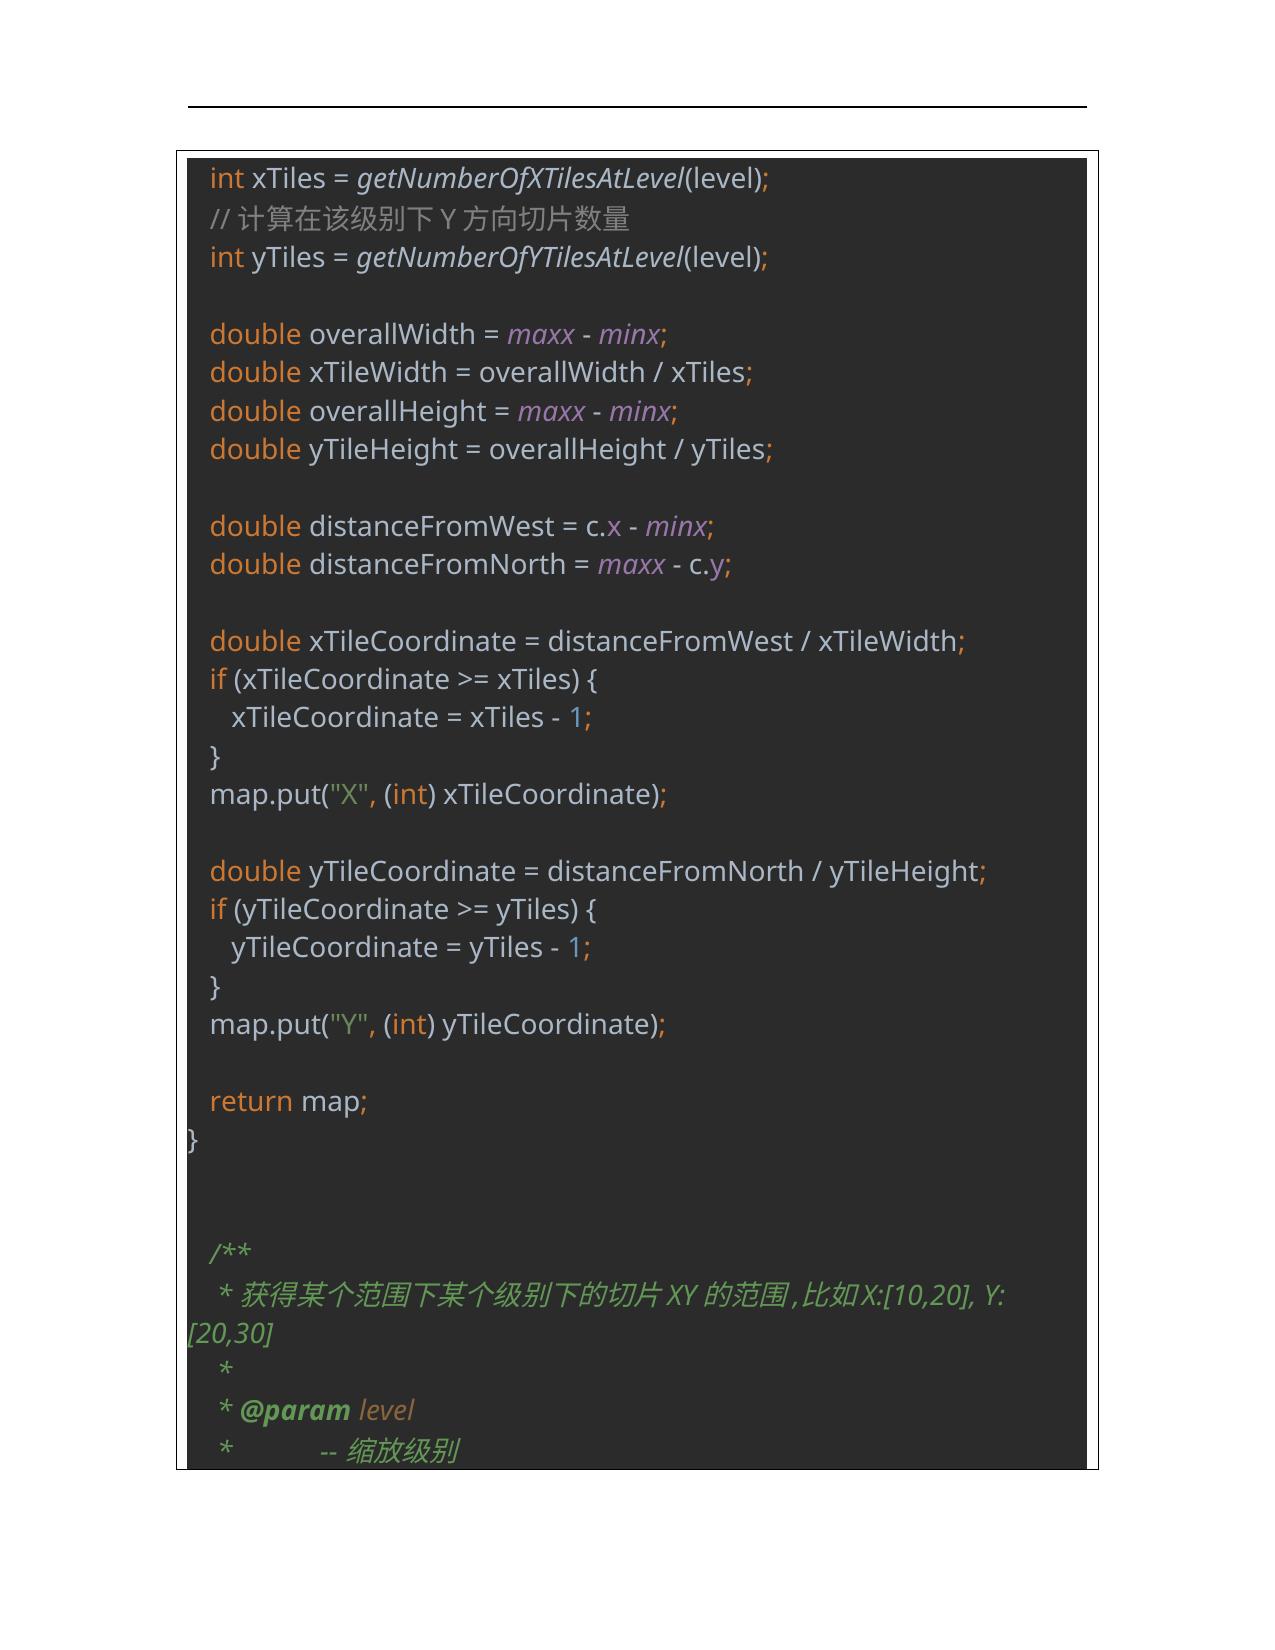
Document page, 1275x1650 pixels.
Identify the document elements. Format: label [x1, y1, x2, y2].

table_header [177, 151, 1098, 1469]
